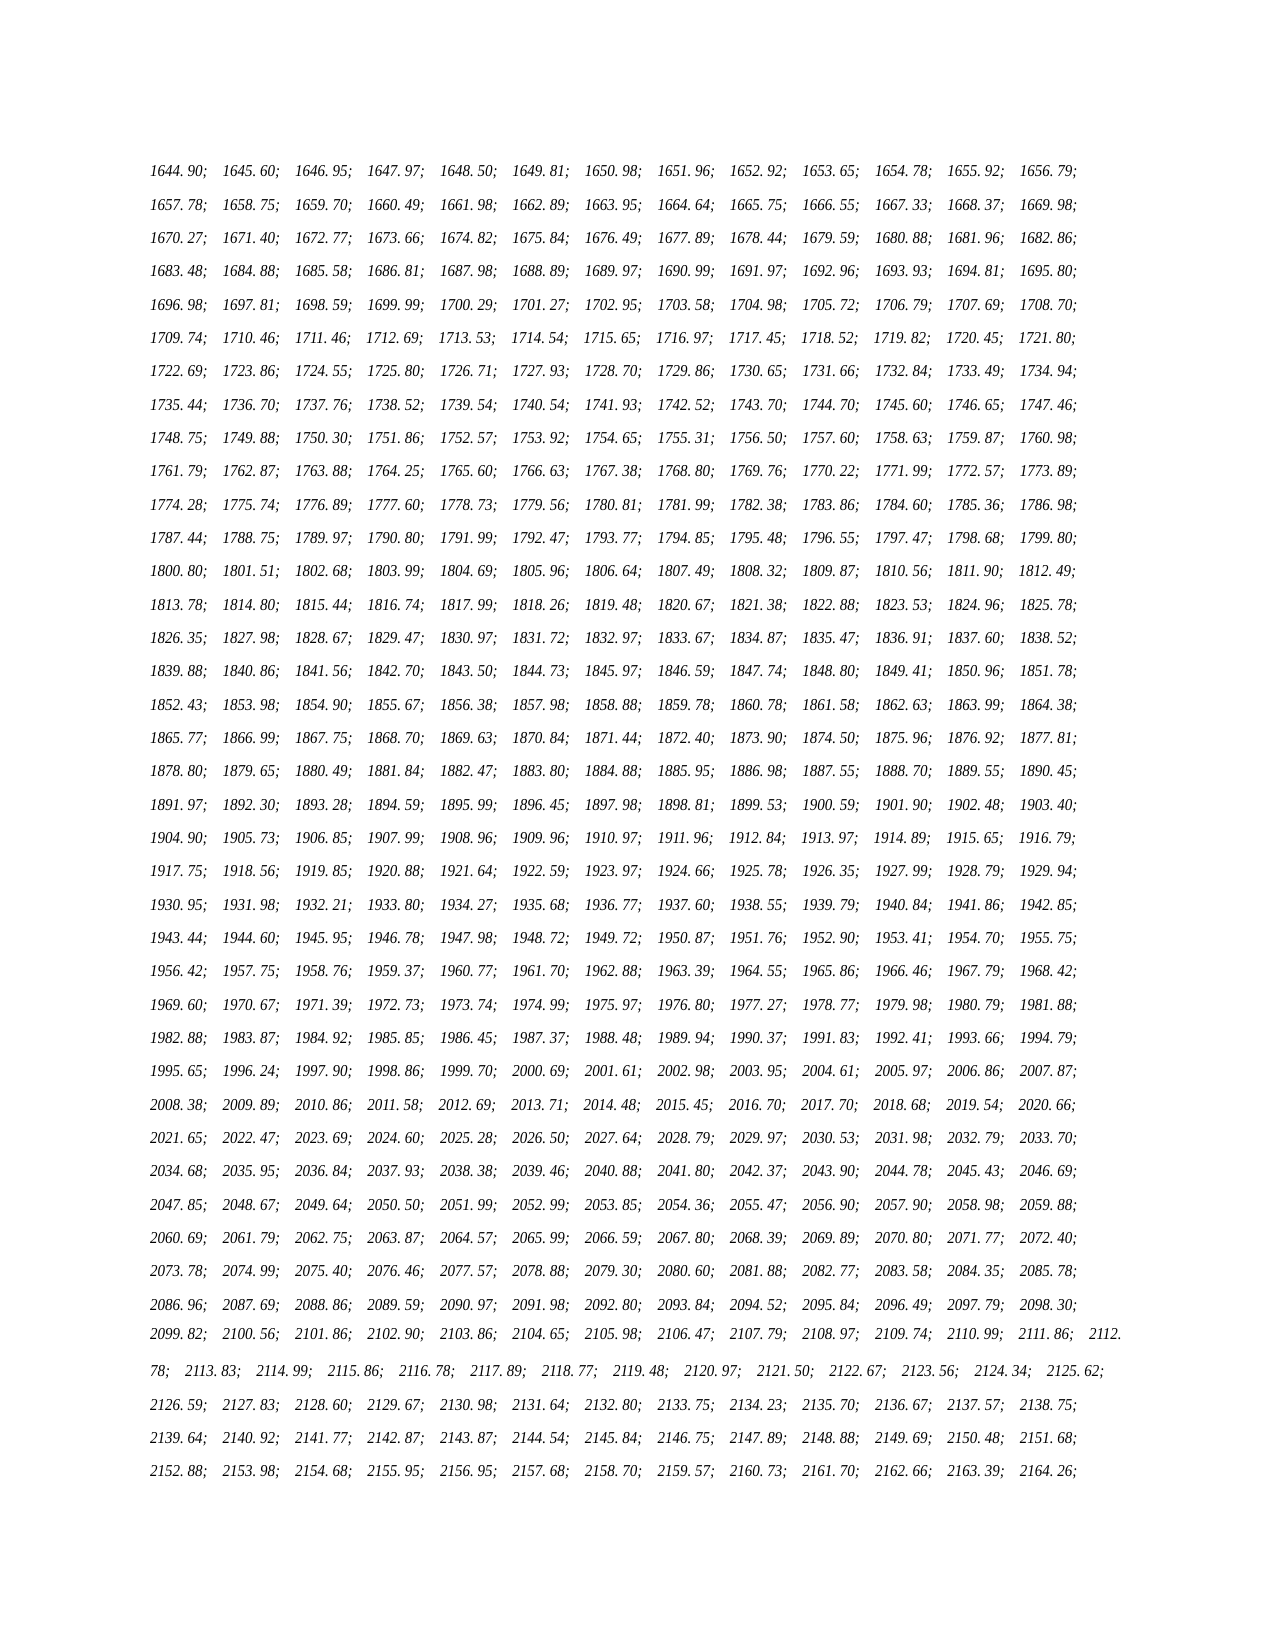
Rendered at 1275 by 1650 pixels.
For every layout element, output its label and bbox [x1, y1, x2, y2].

text [150, 150, 1125, 1483]
